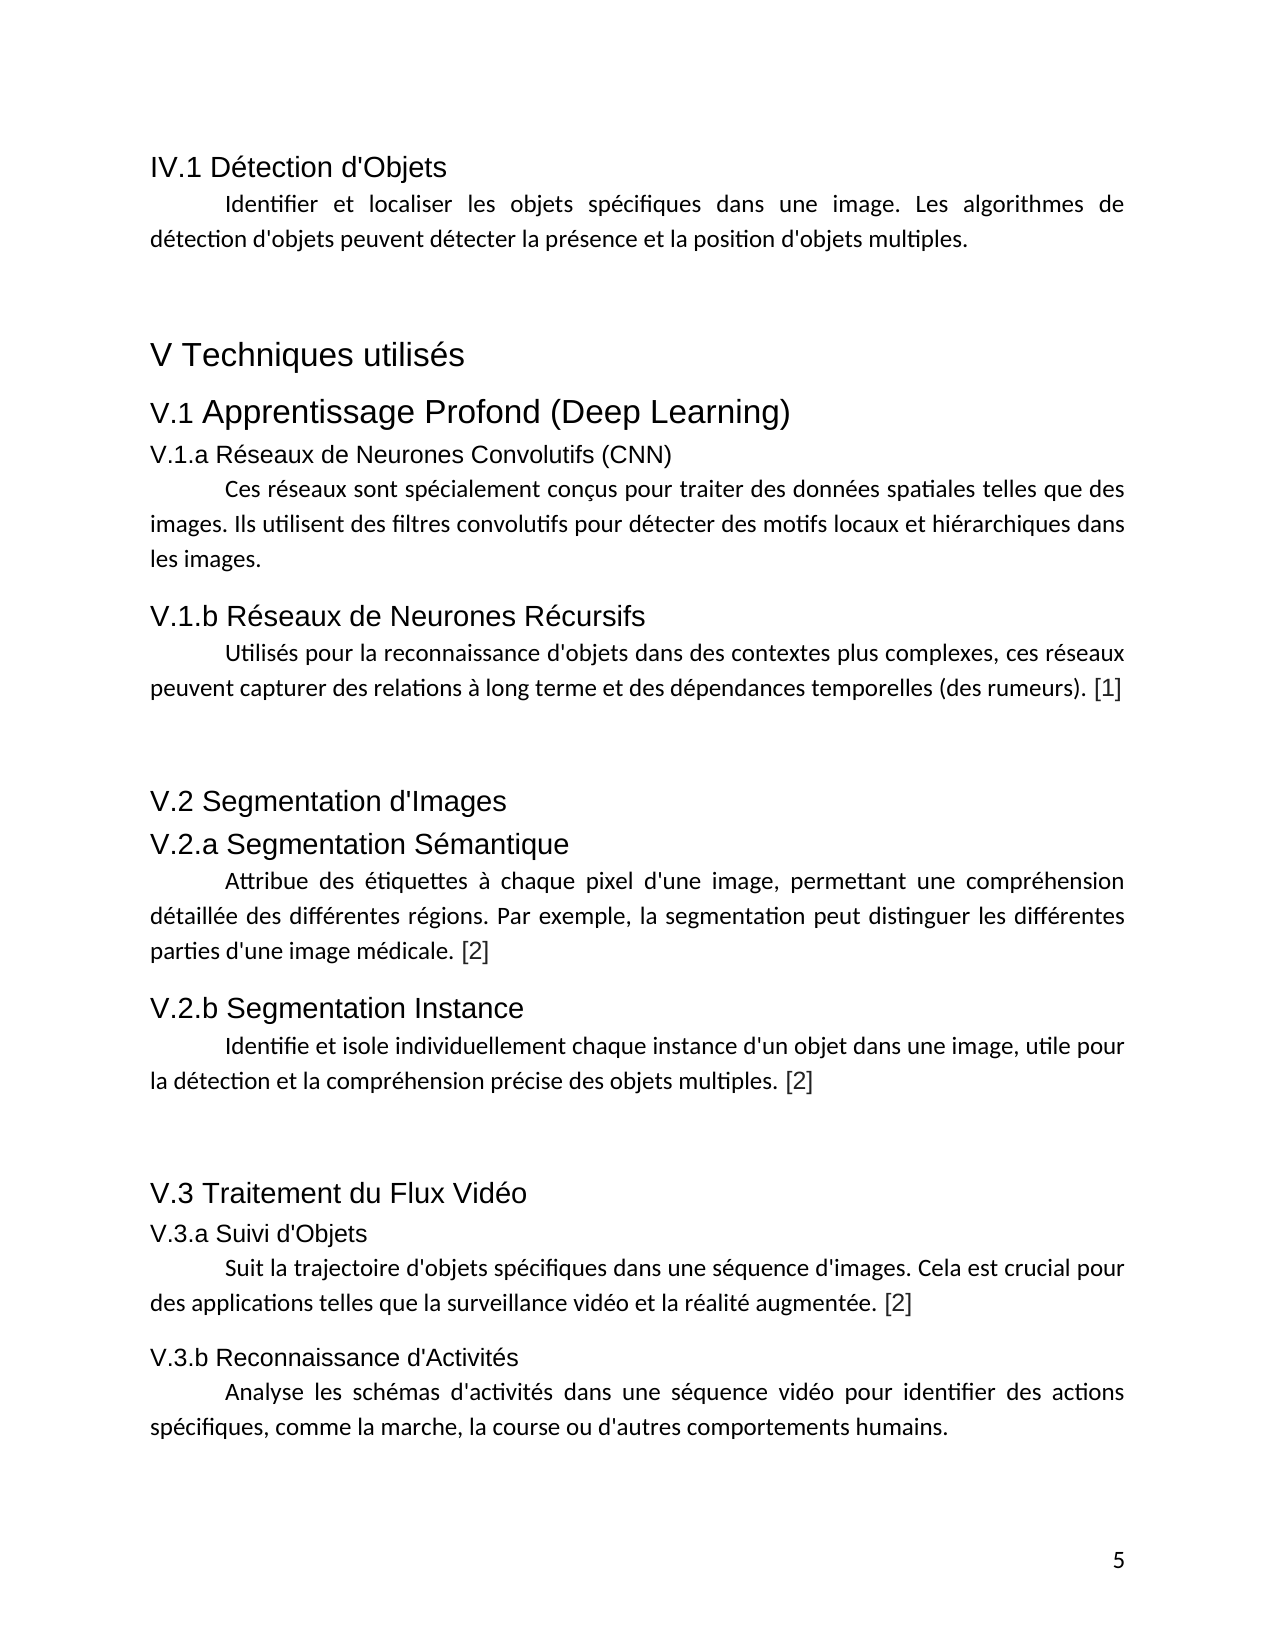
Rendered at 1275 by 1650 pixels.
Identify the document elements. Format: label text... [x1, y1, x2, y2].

text Suit la trajectoire d'objets spécifiques dans une séquence d'images. Cela est crucial pour des applications telles que la surveillance vidéo et la réalité augmentée. [2] [150, 1252, 1125, 1318]
subtitle Suivi d'Objets [150, 1219, 1125, 1248]
text Analyse les schémas d'activités dans une séquence vidéo pour identifier des actions spécifiques, comme la marche, la course ou d'autres comportements humains. [150, 1376, 1125, 1442]
text Identifie et isole individuellement chaque instance d'un objet dans une image, utile pour la détection et la compréhension précise des objets multiples. [2] [150, 1030, 1125, 1095]
subtitle Segmentation Instance [150, 991, 1125, 1025]
text Utilisés pour la reconnaissance d'objets dans des contextes plus complexes, ces réseaux peuvent capturer des relations à long terme et des dépendances temporelles (des rumeurs). [1] [150, 638, 1125, 703]
subtitle Traitement du Flux Vidéo [150, 1177, 1125, 1210]
text Identifier et localiser les objets spécifiques dans une image. Les algorithmes de détection d'objets peuvent détecter la présence et la position d'objets multiples. [150, 188, 1125, 254]
subtitle Réseaux de Neurones Convolutifs (CNN) [150, 440, 1125, 469]
subtitle Techniques utilisés [150, 335, 1125, 374]
subtitle Segmentation d'Images [150, 784, 1125, 818]
subtitle Segmentation Sémantique [150, 827, 1125, 861]
subtitle Détection d'Objets [150, 150, 1125, 183]
subtitle Réseaux de Neurones Récursifs [150, 599, 1125, 633]
subtitle Reconnaissance d'Activités [150, 1343, 1125, 1372]
text Attribue des étiquettes à chaque pixel d'une image, permettant une compréhension détaillée des différentes régions. Par exemple, la segmentation peut distinguer les différentes parties d'une image médicale. [2] [150, 866, 1125, 966]
text Ces réseaux sont spécialement conçus pour traiter des données spatiales telles que des images. Ils utilisent des filtres convolutifs pour détecter des motifs locaux et hiérarchiques dans les images. [150, 473, 1125, 574]
subtitle Apprentissage Profond (Deep Learning) [150, 392, 1125, 430]
